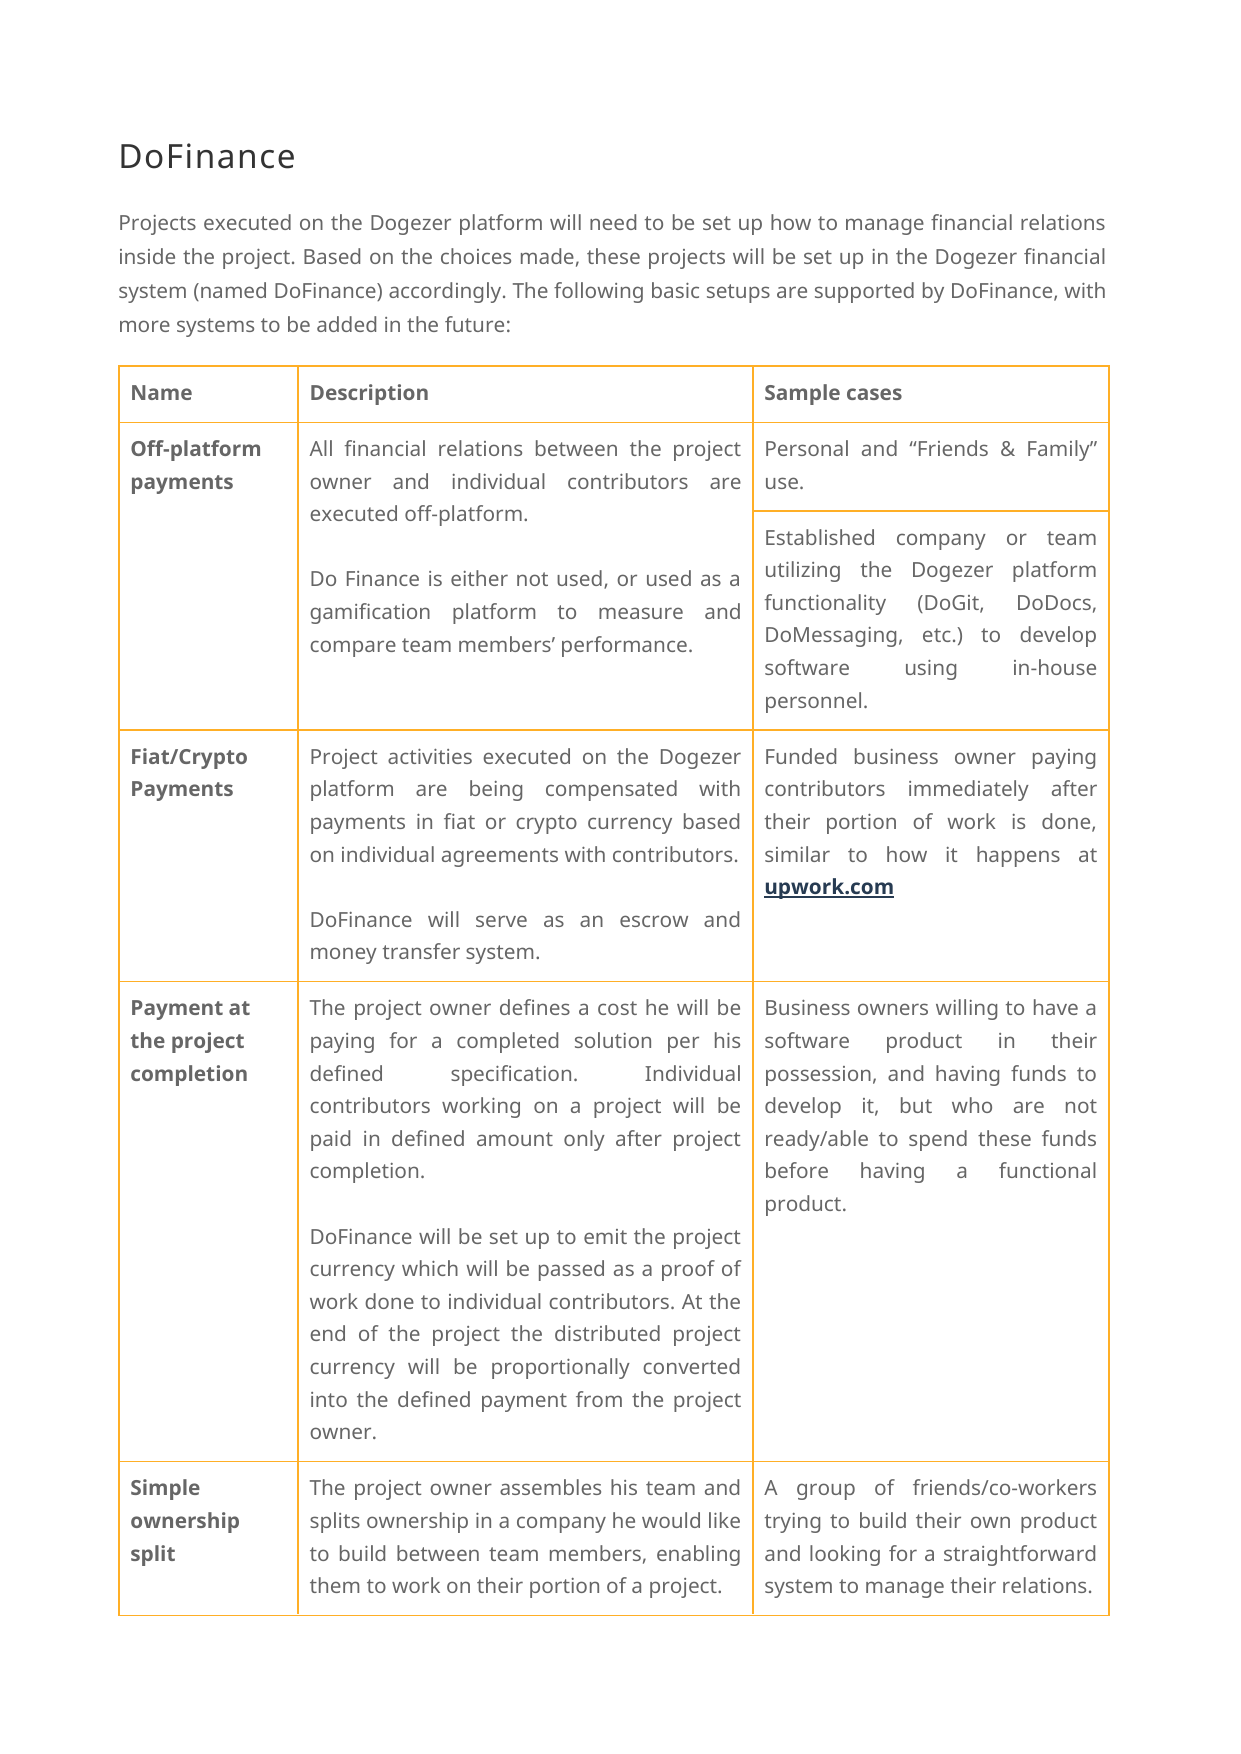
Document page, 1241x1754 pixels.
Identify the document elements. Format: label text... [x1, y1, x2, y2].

table_cell Project activities executed on the Dogezer platform are being compensated with payments in fiat or crypto currency based on individual agreements with contributors. DoFinance will serve as an escrow and money transfer system. [299, 731, 752, 981]
table_header Sample cases [754, 367, 1108, 421]
table_cell All financial relations between the project owner and individual contributors are executed off-platform. Do Finance is either not used, or used as a gamification platform to measure and compare team members’ performance. [299, 423, 752, 729]
table_header Description [299, 367, 752, 421]
table_cell Personal and “Friends & Family” use. [754, 423, 1108, 510]
table_header Name [120, 367, 297, 421]
text Projects executed on the Dogezer platform will need to be set up how to manage financial relations inside the project. Based on the choices made, these projects will be set up in the Dogezer financial system (named DoFinance) accordingly. The following basic setups are supported by DoFinance, with more systems to be added in the future: [118, 208, 1107, 339]
table_cell Business owners willing to have a software product in their possession, and having funds to develop it, but who are not ready/able to spend these funds before having a functional product. [754, 982, 1108, 1461]
table_cell Simple ownership split [120, 1462, 297, 1614]
table_cell Funded business owner paying contributors immediately after their portion of work is done, similar to how it happens at upwork.com [754, 731, 1108, 981]
table_cell The project owner defines a cost he will be paying for a completed solution per his defined specification. Individual contributors working on a project will be paid in defined amount only after project completion. DoFinance will be set up to emit the project currency which will be passed as a proof of work done to individual contributors. At the end of the project the distributed project currency will be proportionally converted into the defined payment from the project owner. [299, 982, 752, 1461]
table_cell Fiat/Crypto Payments [120, 731, 297, 981]
table_cell Off-platform payments [120, 423, 297, 729]
subtitle DoFinance [118, 133, 1107, 178]
table_cell Payment at the project completion [120, 982, 297, 1461]
table_cell Established company or team utilizing the Dogezer platform functionality (DoGit, DoDocs, DoMessaging, etc.) to develop software using in-house personnel. [754, 512, 1108, 729]
table_cell A group of friends/co-workers trying to build their own product and looking for a straightforward system to manage their relations. [754, 1462, 1108, 1614]
